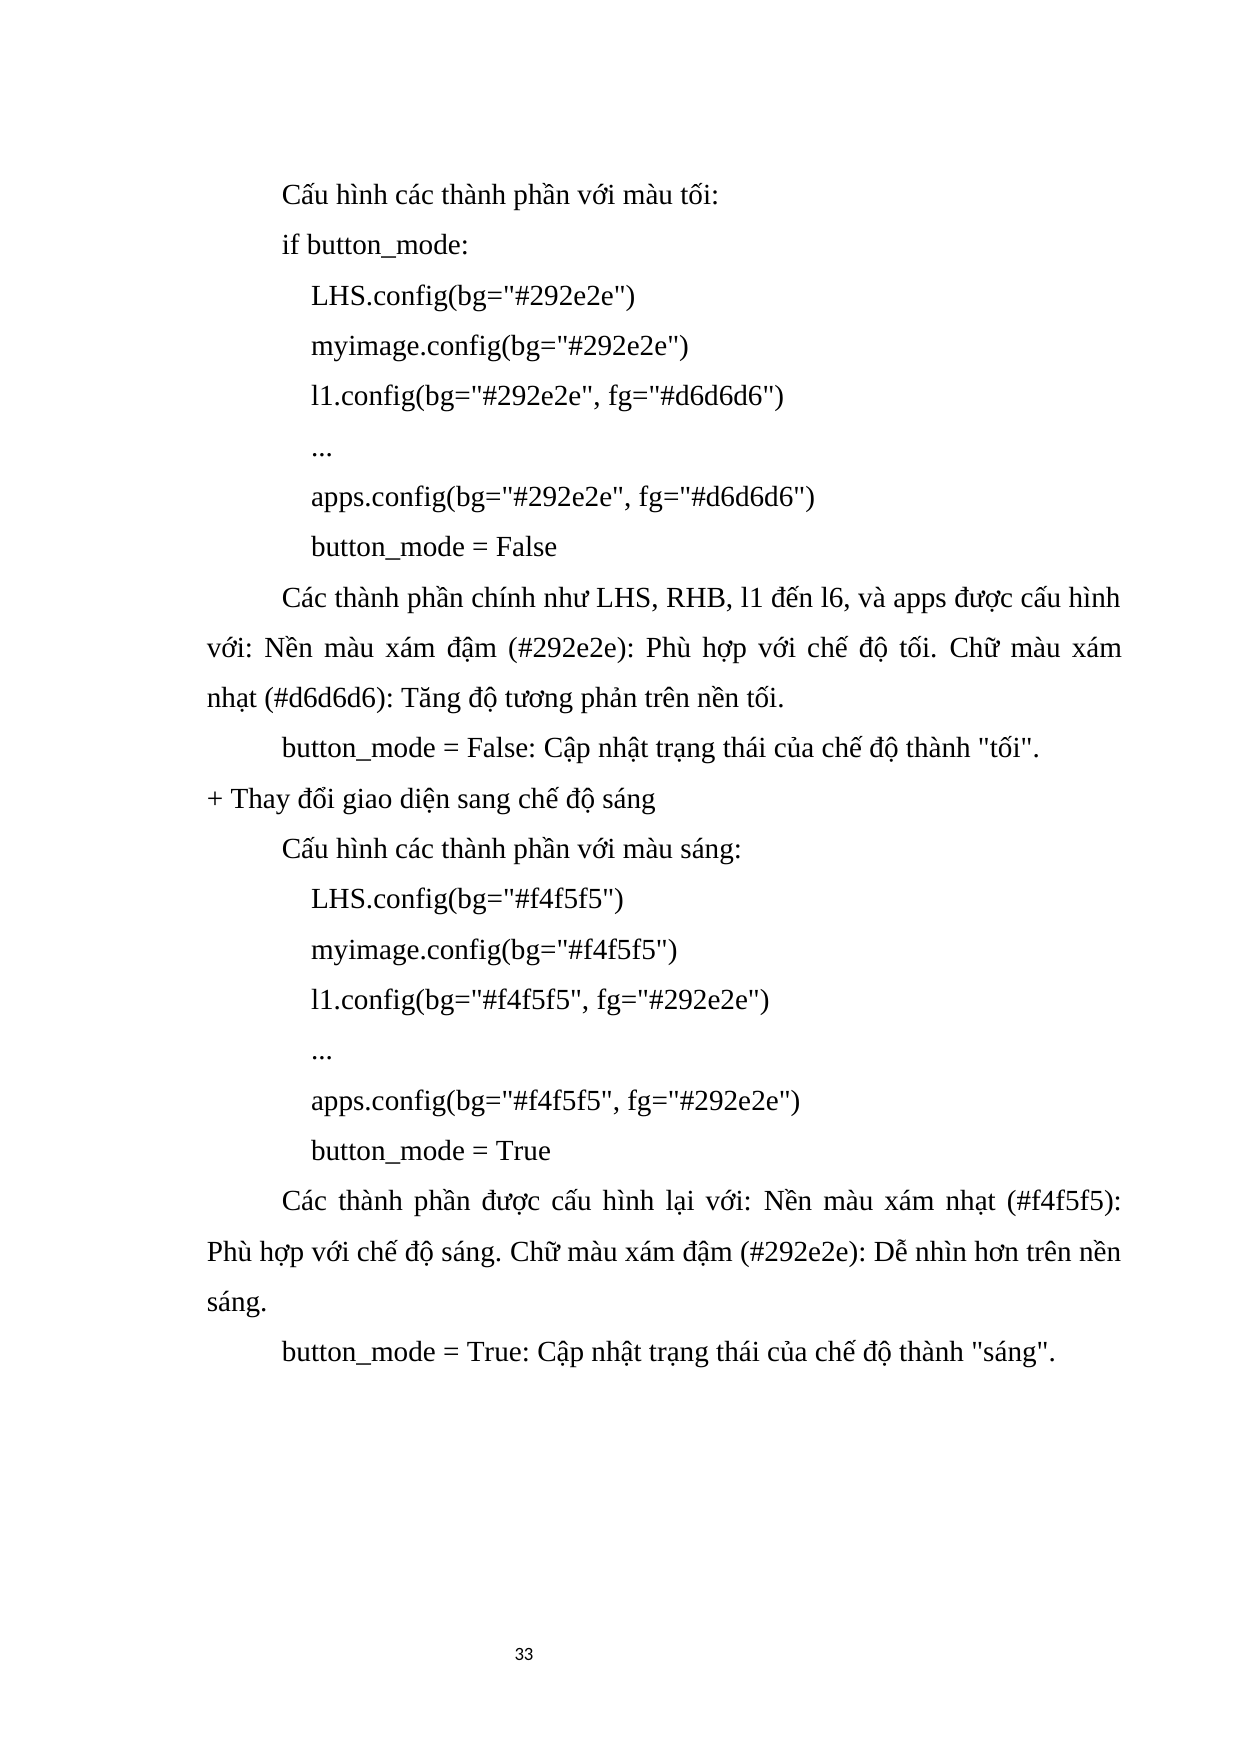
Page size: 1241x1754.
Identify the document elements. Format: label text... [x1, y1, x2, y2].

text Các thành phần được cấu hình lại với: Nền màu xám nhạt (#f4f5f5): Phù hợp với chế độ sáng. Chữ màu xám đậm (#292e2e): Dễ nhìn hơn trên nền sáng. [207, 1183, 1122, 1318]
text button_mode = True: Cập nhật trạng thái của chế độ thành "sáng". [207, 1334, 1122, 1368]
text l1.config(bg="#292e2e", fg="#d6d6d6") [207, 378, 1122, 412]
text Cấu hình các thành phần với màu sáng: [207, 831, 1122, 865]
text apps.config(bg="#f4f5f5", fg="#292e2e") [207, 1083, 1122, 1116]
text l1.config(bg="#f4f5f5", fg="#292e2e") [207, 982, 1122, 1016]
text apps.config(bg="#292e2e", fg="#d6d6d6") [207, 479, 1122, 513]
text LHS.config(bg="#292e2e") [207, 278, 1122, 311]
text LHS.config(bg="#f4f5f5") [207, 882, 1122, 915]
text Cấu hình các thành phần với màu tối: [207, 177, 1122, 211]
text if button_mode: [207, 227, 1122, 261]
text button_mode = True [207, 1133, 1122, 1167]
text myimage.config(bg="#292e2e") [207, 328, 1122, 362]
text ... [207, 1032, 1122, 1066]
text button_mode = False [207, 529, 1122, 563]
text button_mode = False: Cập nhật trạng thái của chế độ thành "tối". [207, 731, 1122, 764]
text Các thành phần chính như LHS, RHB, l1 đến l6, và apps được cấu hình với: Nền màu xám đậm (#292e2e): Phù hợp với chế độ tối. Chữ màu xám nhạt (#d6d6d6): Tăng độ tương phản trên nền tối. [207, 580, 1122, 714]
text myimage.config(bg="#f4f5f5") [207, 932, 1122, 965]
text ... [207, 429, 1122, 462]
text + Thay đổi giao diện sang chế độ sáng [207, 781, 1122, 814]
